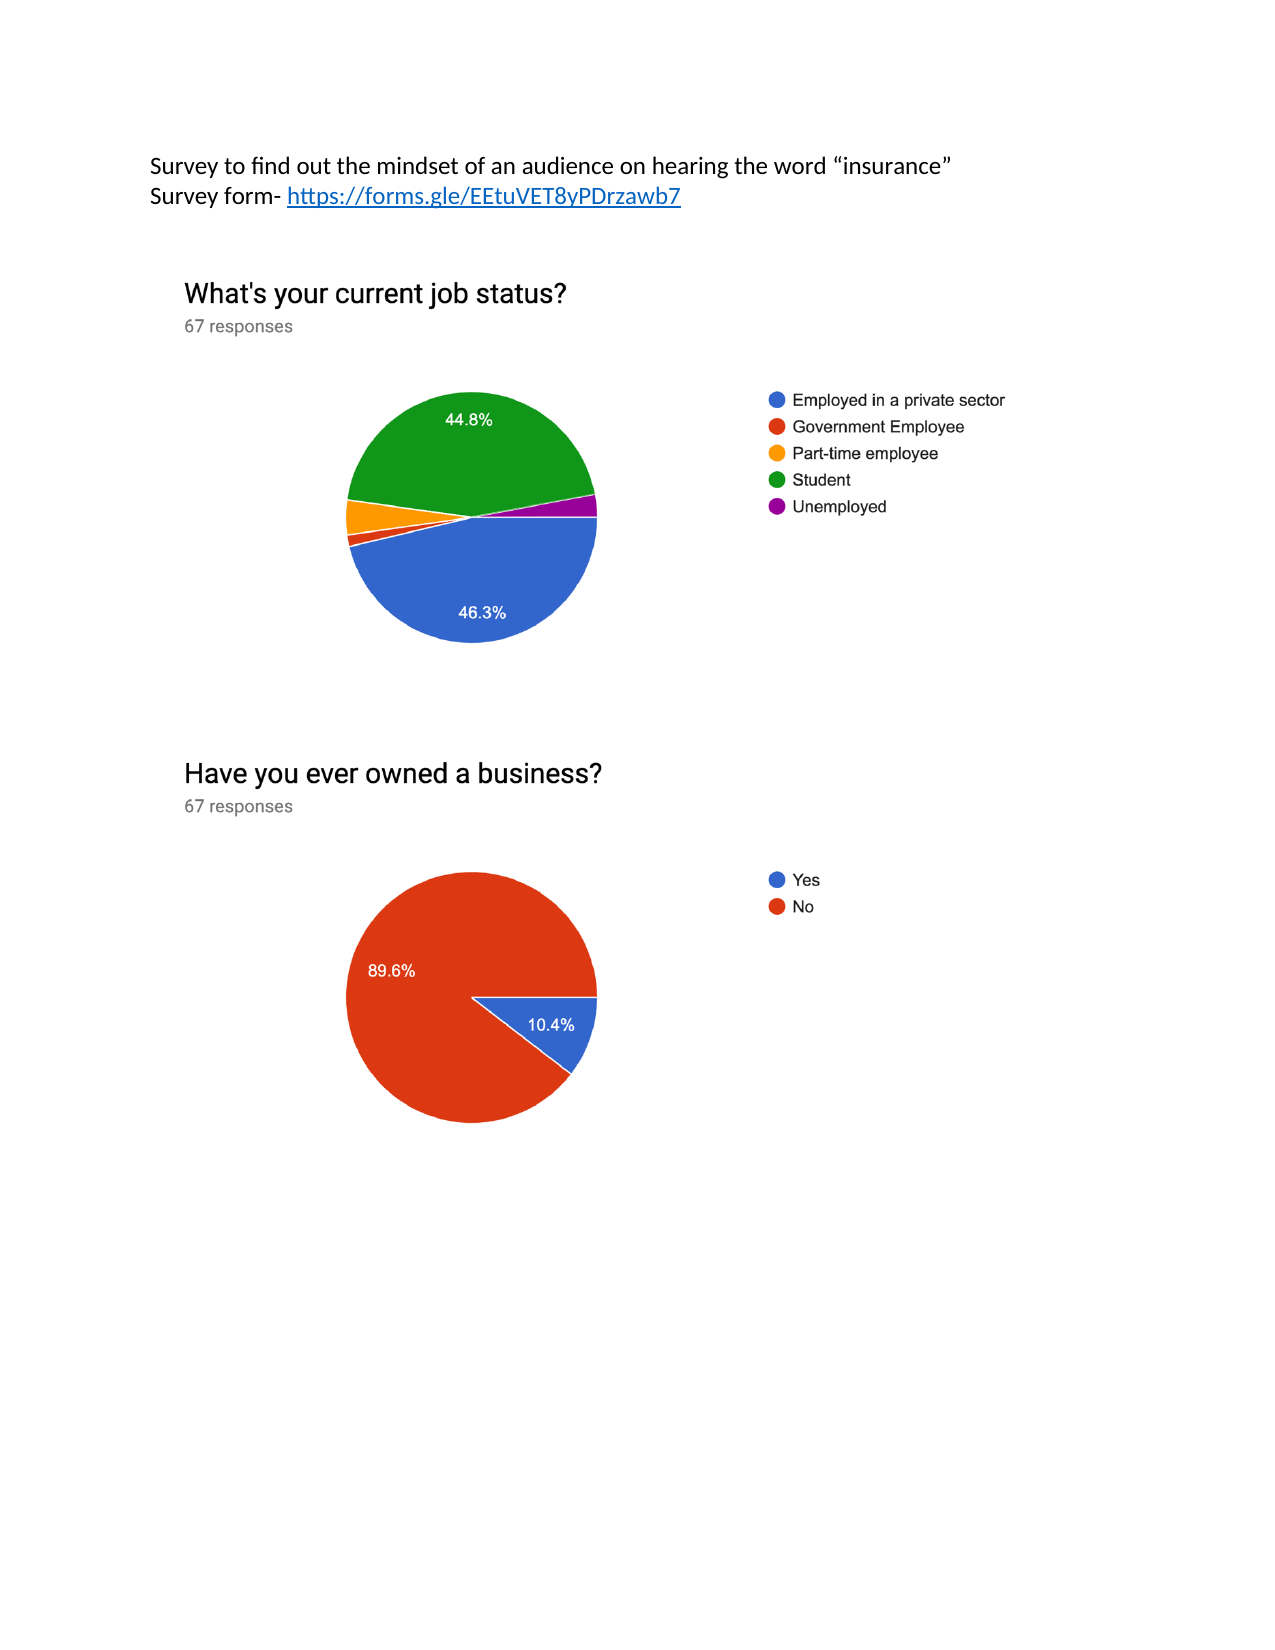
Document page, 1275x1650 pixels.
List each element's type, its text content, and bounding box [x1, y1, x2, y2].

text Survey form- https://forms.gle/EEtuVET8yPDrzawb7 [150, 181, 1125, 211]
picture [150, 241, 1125, 691]
text Survey to find out the mindset of an audience on hearing the word “insurance” [150, 150, 1125, 181]
picture [150, 721, 1125, 1171]
